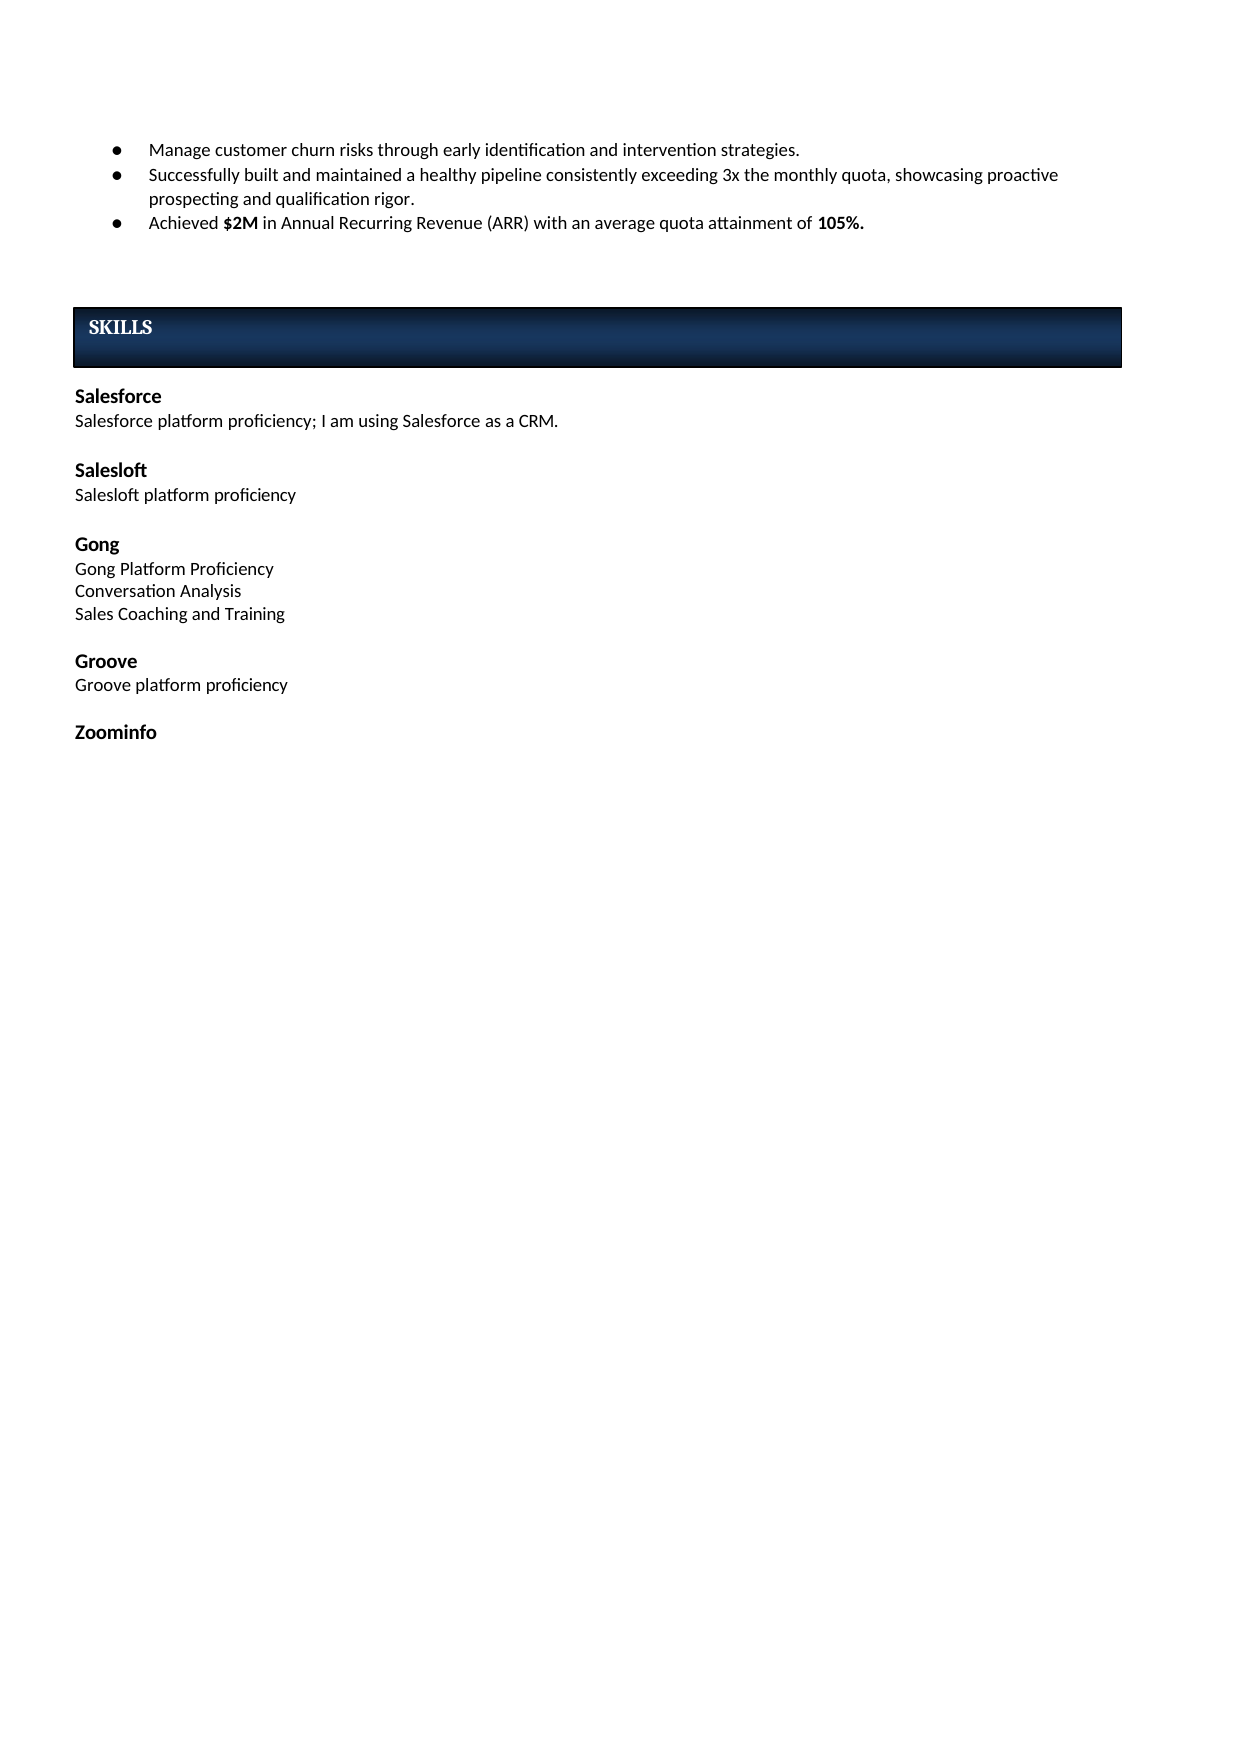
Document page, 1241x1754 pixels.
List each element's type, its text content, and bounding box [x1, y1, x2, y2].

subtitle Groove [75, 648, 1152, 674]
subtitle Salesloft [75, 457, 1152, 483]
text Salesforce platform proficiency; I am using Salesforce as a CRM. [75, 409, 1152, 432]
text Sales Coaching and Training [75, 603, 1152, 625]
text Gong Platform Proficiency Conversation Analysis [75, 557, 277, 603]
list Successfully built and maintained a healthy pipeline consistently exceeding 3x the monthly quota, showcasing proactive prospecting and qualification rigor. [111, 162, 1152, 210]
subtitle Zoominfo [75, 719, 1152, 745]
list Achieved $2M in Annual Recurring Revenue (ARR) with an average quota attainment of 105%. [111, 211, 1152, 234]
picture [75, 309, 1121, 366]
text Salesloft platform proficiency [75, 483, 1152, 506]
subtitle Salesforce [75, 384, 1152, 409]
subtitle Gong [75, 531, 1152, 557]
list Manage customer churn risks through early identification and intervention strategies. [111, 137, 1152, 161]
text Groove platform proficiency [75, 674, 1152, 696]
